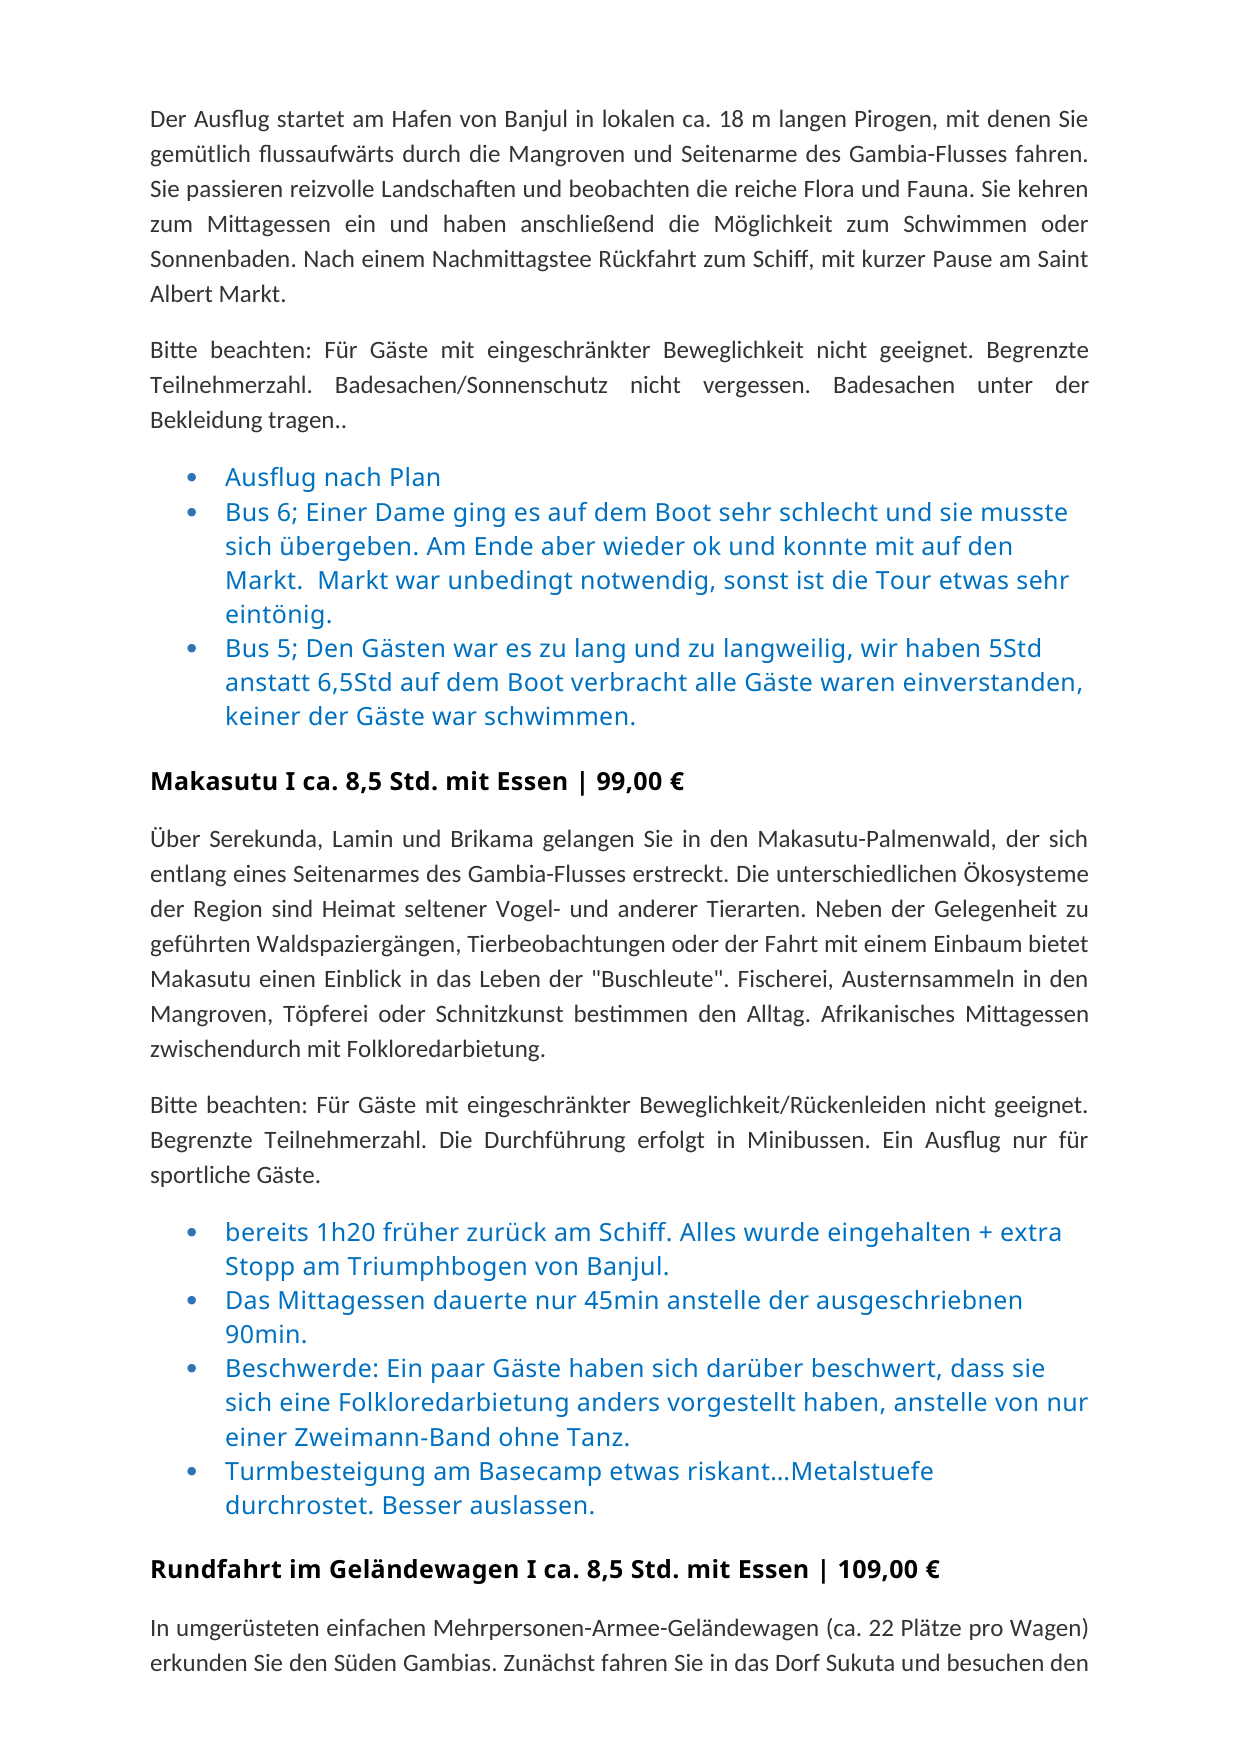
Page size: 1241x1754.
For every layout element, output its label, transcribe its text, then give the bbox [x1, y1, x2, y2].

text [150, 1612, 1090, 1677]
text Über Serekunda, Lamin und Brikama gelangen Sie in den Makasutu-Palmenwald, der sich entlang eines Seitenarmes des Gambia-Flusses erstreckt. Die unterschiedlichen Ökosysteme der Region sind Heimat seltener Vogel- und anderer Tierarten. Neben der Gelegenheit zu geführten Waldspaziergängen, Tierbeobachtungen oder der Fahrt mit einem Einbaum bietet Makasutu einen Einblick in das Leben der "Buschleute". Fischerei, Austernsammeln in den Mangroven, Töpferei oder Schnitzkunst bestimmen den Alltag. Afrikanisches Mittagessen zwischendurch mit Folkloredarbietung. [150, 823, 1090, 1064]
text Bitte beachten: Für Gäste mit eingeschränkter Beweglichkeit/Rückenleiden nicht geeignet. Begrenzte Teilnehmerzahl. Die Durchführung erfolgt in Minibussen. Ein Ausflug nur für sportliche Gäste. [150, 1089, 1090, 1189]
list Das Mittagessen dauerte nur 45min anstelle der ausgeschriebnen 90min. [187, 1283, 1090, 1351]
list bereits 1h20 früher zurück am Schiff. Alles wurde eingehalten + extra Stopp am Triumphbogen von Banjul. [187, 1215, 1090, 1283]
text Der Ausflug startet am Hafen von Banjul in lokalen ca. 18 m langen Pirogen, mit denen Sie gemütlich flussaufwärts durch die Mangroven und Seitenarme des Gambia-Flusses fahren. Sie passieren reizvolle Landschaften und beobachten die reiche Flora und Fauna. Sie kehren zum Mittagessen ein und haben anschließend die Möglichkeit zum Schwimmen oder Sonnenbaden. Nach einem Nachmittagstee Rückfahrt zum Schiff, mit kurzer Pause am Saint Albert Markt. [150, 103, 1090, 309]
list Turmbesteigung am Basecamp etwas riskant…Metalstuefe durchrostet. Besser auslassen. [187, 1453, 1090, 1521]
list Ausflug nach Plan [187, 460, 1090, 494]
list Beschwerde: Ein paar Gäste haben sich darüber beschwert, dass sie sich eine Folkloredarbietung anders vorgestellt haben, anstelle von nur einer Zweimann-Band ohne Tanz. [187, 1351, 1090, 1453]
list Bus 5; Den Gästen war es zu lang und zu langweilig, wir haben 5Std anstatt 6,5Std auf dem Boot verbracht alle Gäste waren einverstanden, keiner der Gäste war schwimmen. [187, 630, 1090, 733]
text Rundfahrt im Geländewagen I ca. 8,5 Std. mit Essen | 109,00 € [150, 1552, 1090, 1586]
list Bus 6; Einer Dame ging es auf dem Boot sehr schlecht und sie musste sich übergeben. Am Ende aber wieder ok und konnte mit auf den Markt. Markt war unbedingt notwendig, sonst ist die Tour etwas sehr eintönig. [187, 494, 1090, 630]
text Bitte beachten: Für Gäste mit eingeschränkter Beweglichkeit nicht geeignet. Begrenzte Teilnehmerzahl. Badesachen/Sonnenschutz nicht vergessen. Badesachen unter der Bekleidung tragen.. [150, 334, 1090, 435]
text Makasutu I ca. 8,5 Std. mit Essen | 99,00 € [150, 763, 1090, 797]
